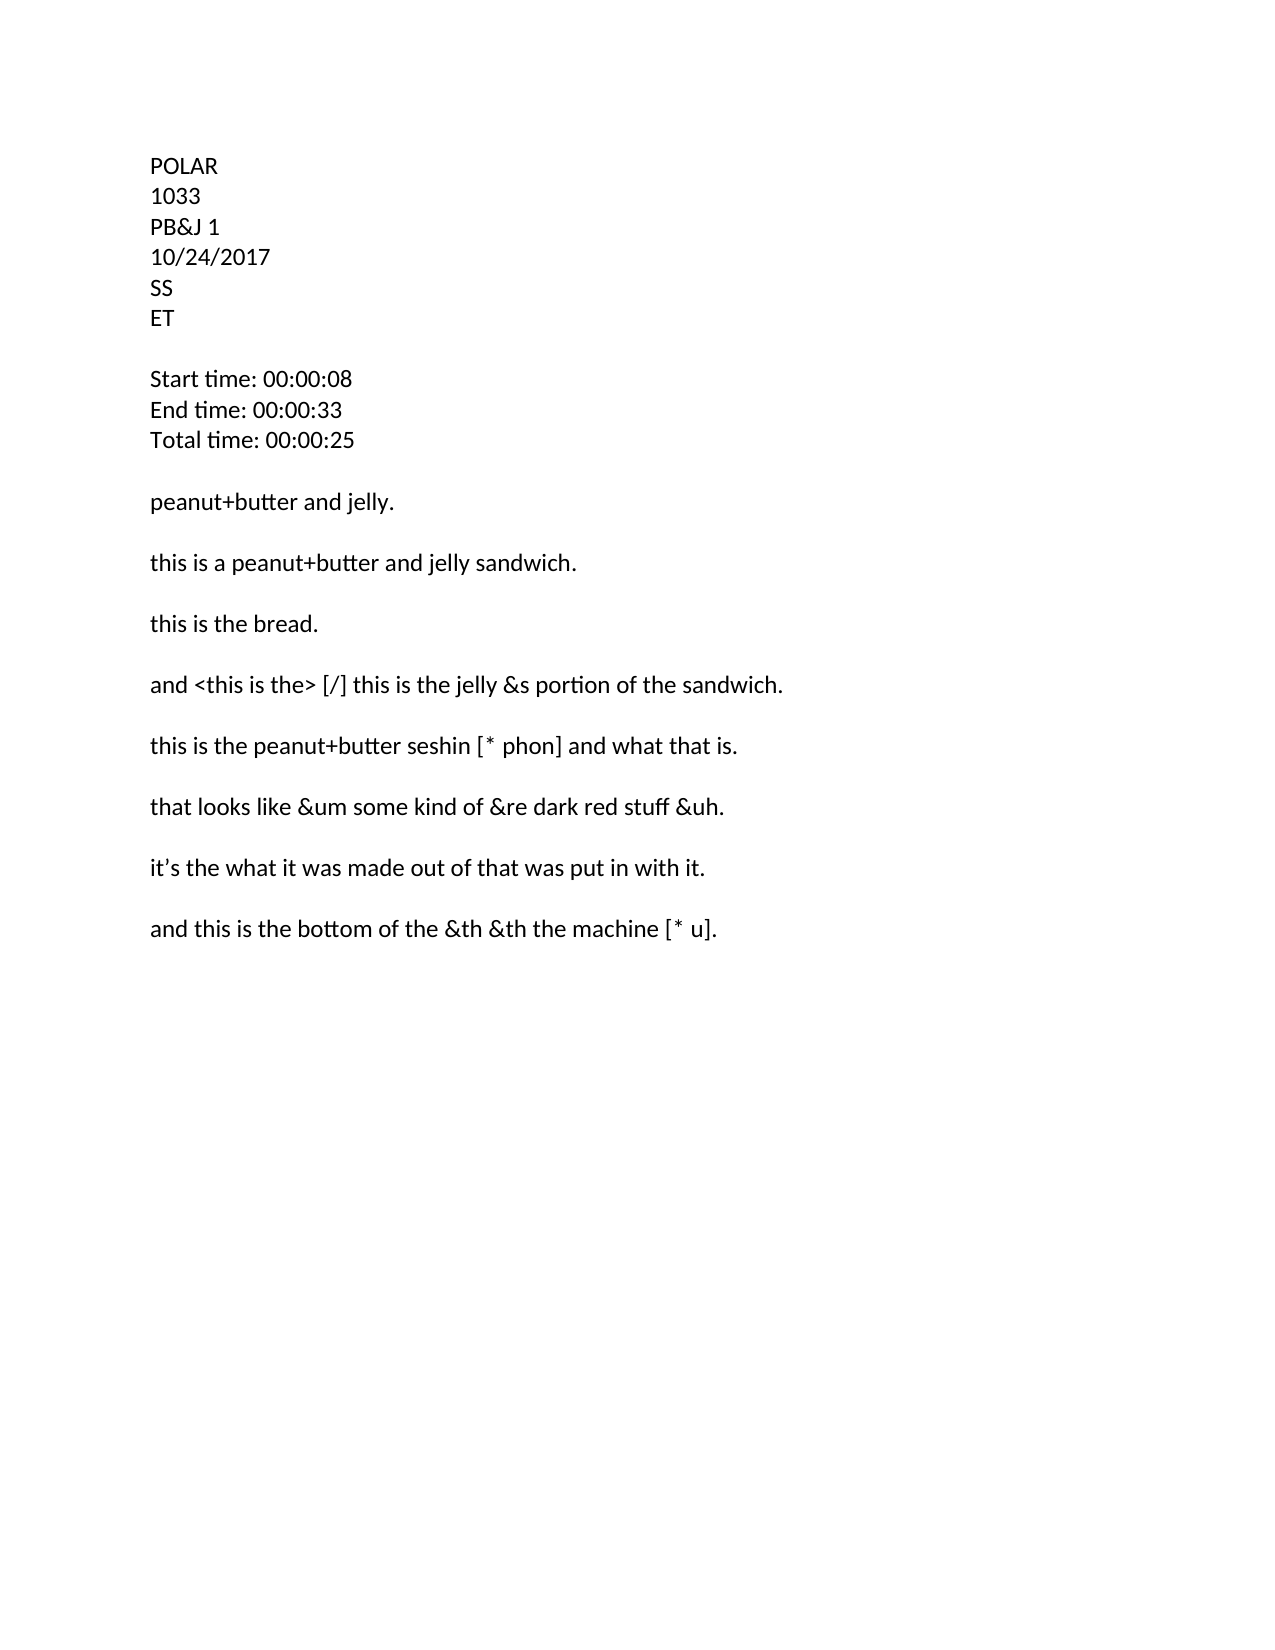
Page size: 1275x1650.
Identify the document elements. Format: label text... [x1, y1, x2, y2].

text PB&J 1 [150, 211, 1125, 242]
text that looks like &um some kind of &re dark red stuff &uh. [150, 791, 1125, 821]
text Start time: 00:00:08 [150, 364, 1125, 394]
text this is the bread. [150, 608, 1125, 638]
text this is a peanut+butter and jelly sandwich. [150, 547, 1125, 577]
text and this is the bottom of the &th &th the machine [* u]. [150, 913, 1125, 943]
text ET [150, 303, 1125, 333]
text SS [150, 272, 1125, 303]
text End time: 00:00:33 [150, 394, 1125, 425]
text 1033 [150, 181, 1125, 211]
text POLAR [150, 150, 1125, 181]
text 10/24/2017 [150, 242, 1125, 272]
text and <this is the> [/] this is the jelly &s portion of the sandwich. [150, 669, 1125, 699]
text Total time: 00:00:25 [150, 425, 1125, 455]
text peanut+butter and jelly. [150, 486, 1125, 516]
text it’s the what it was made out of that was put in with it. [150, 852, 1125, 882]
text this is the peanut+butter seshin [* phon] and what that is. [150, 730, 1125, 760]
